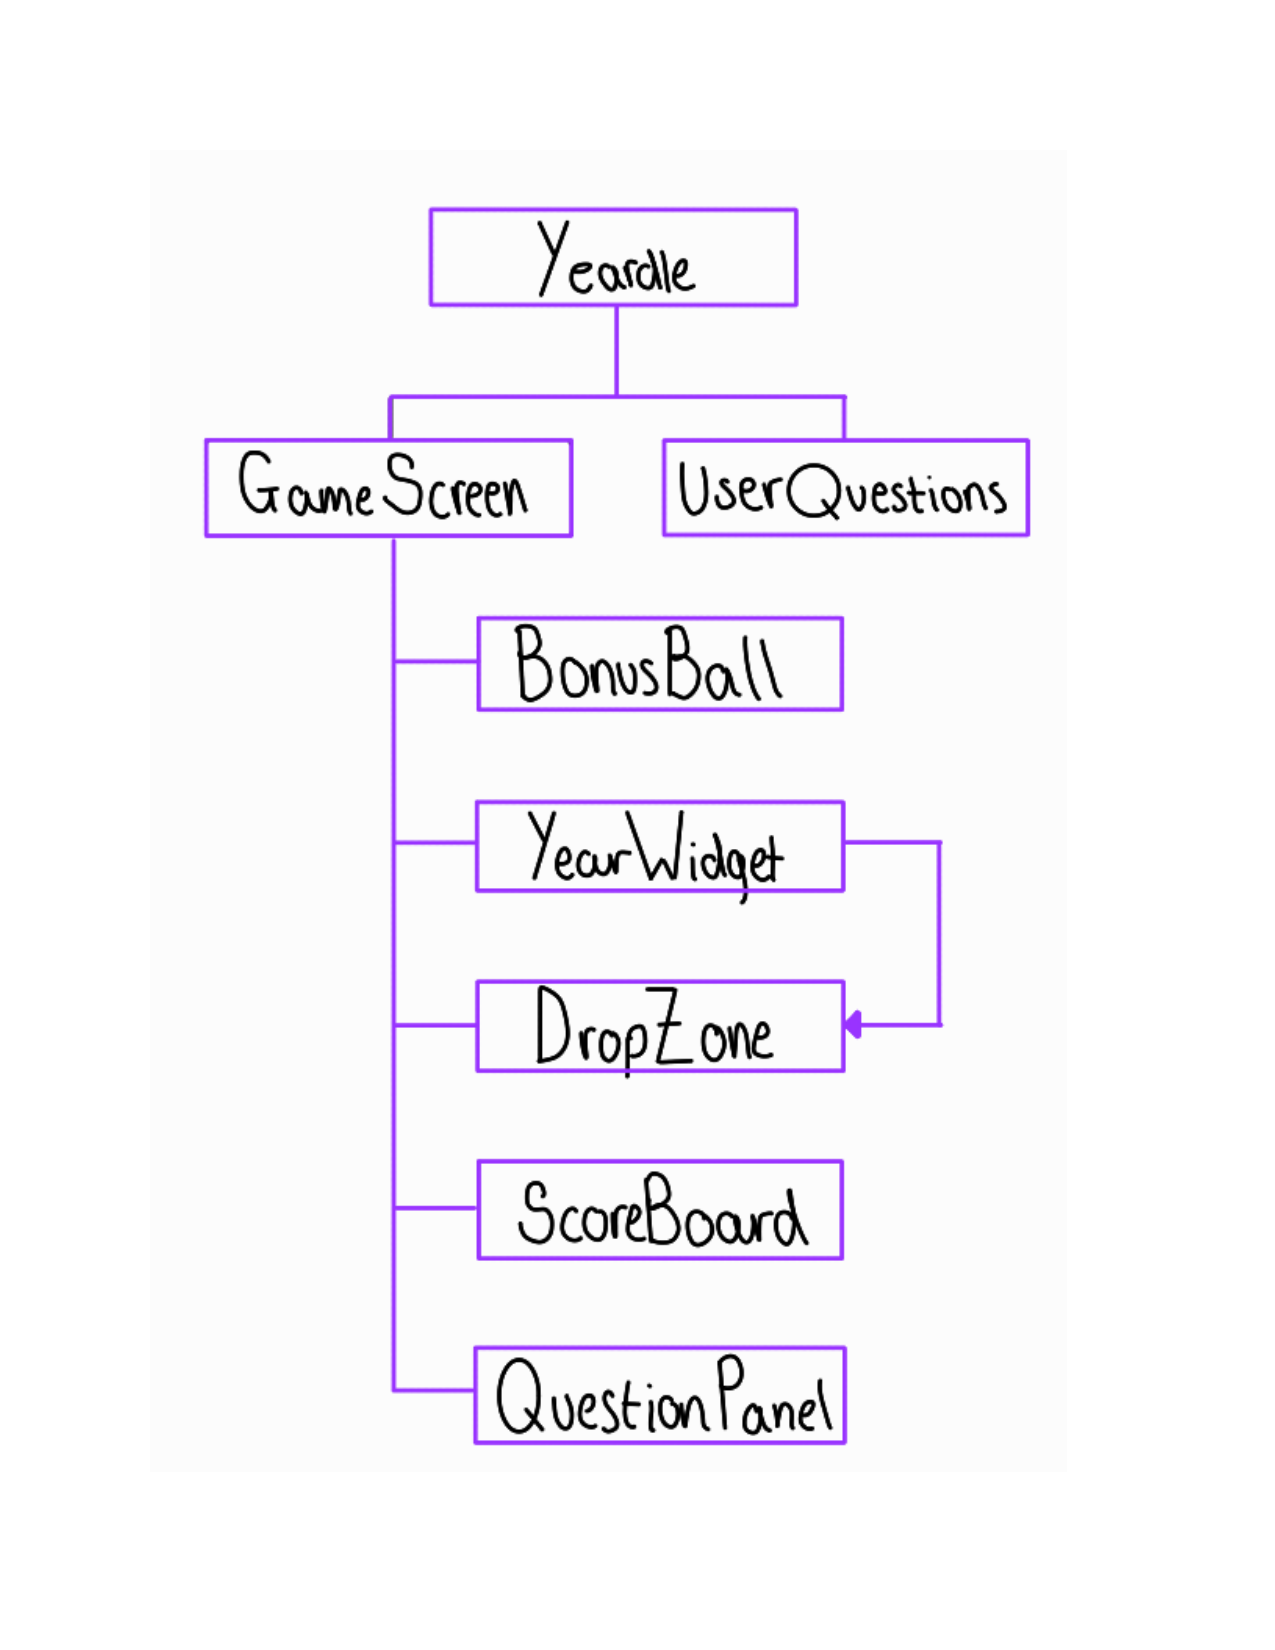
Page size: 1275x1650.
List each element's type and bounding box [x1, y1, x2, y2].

picture [150, 150, 1068, 1472]
